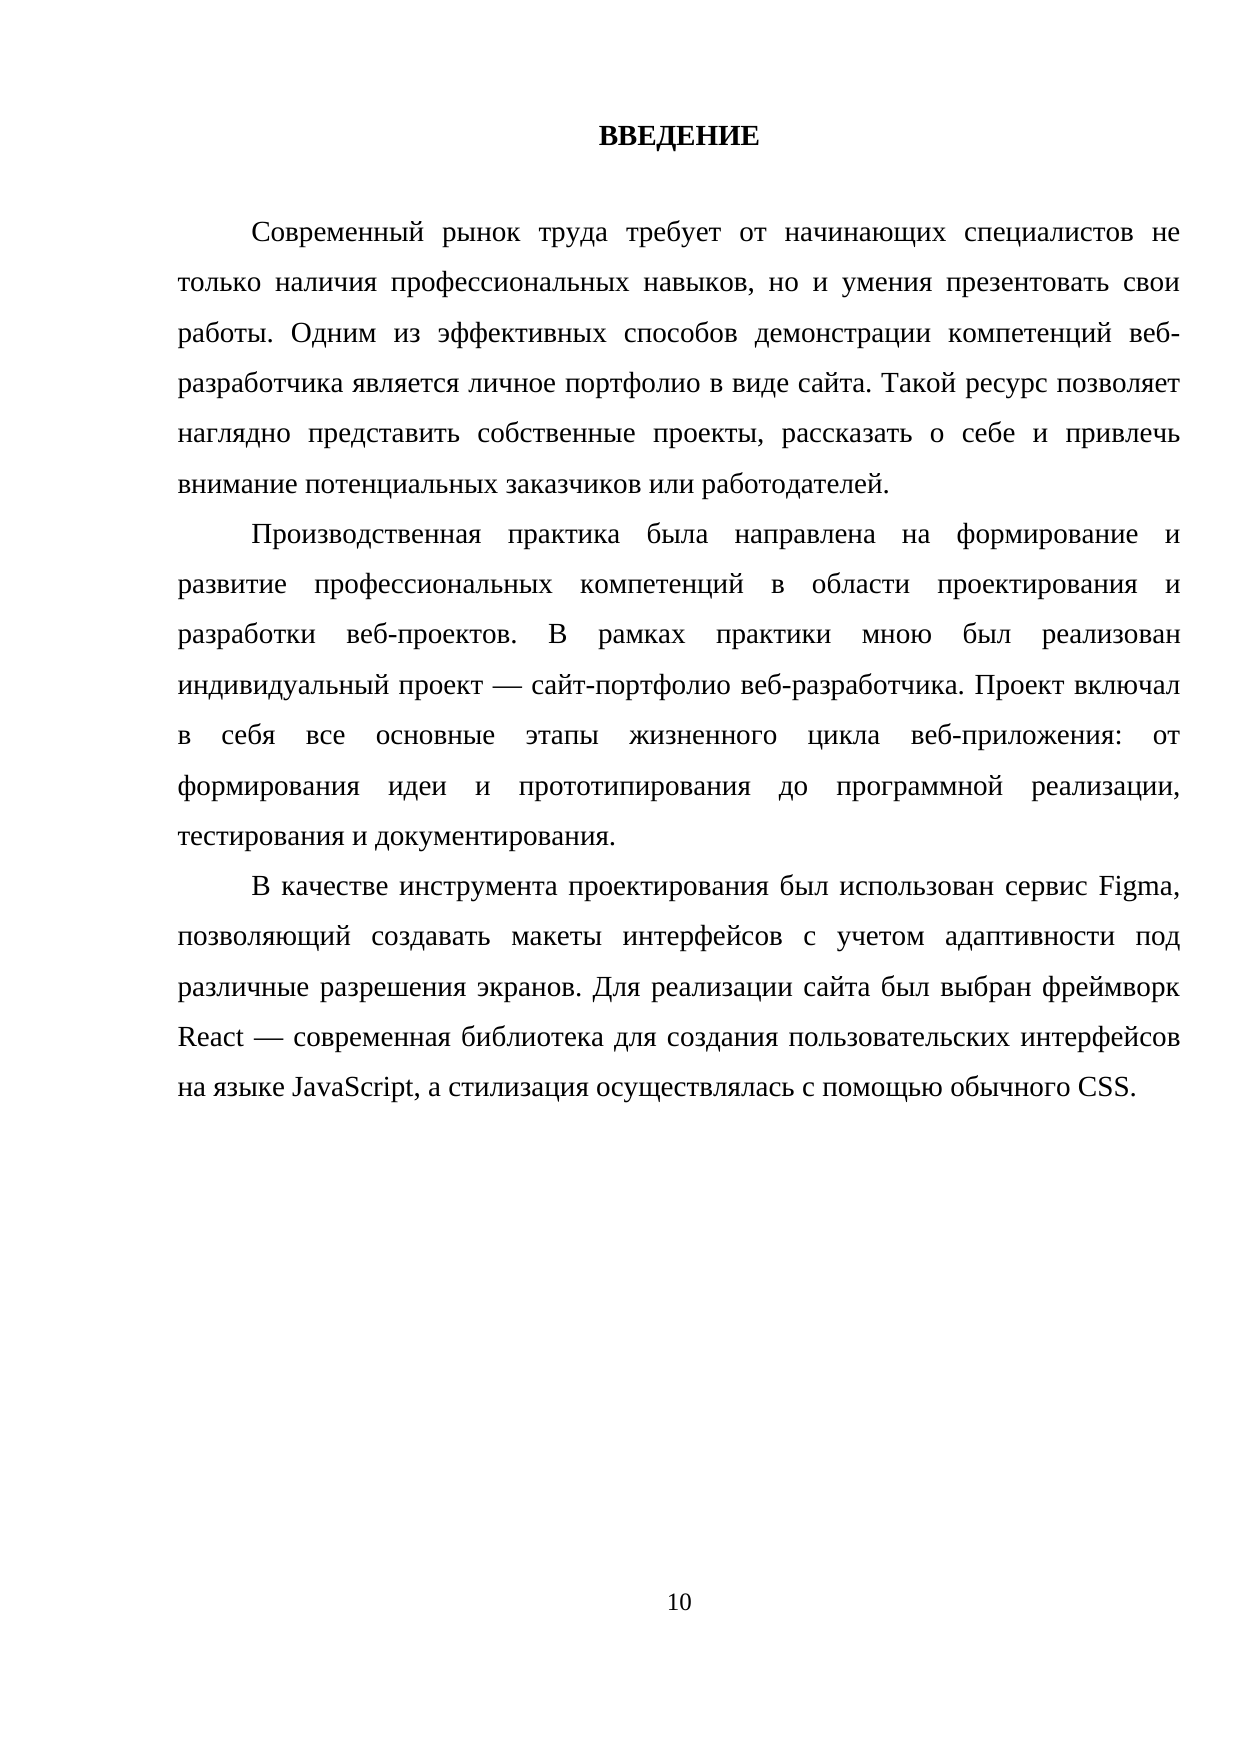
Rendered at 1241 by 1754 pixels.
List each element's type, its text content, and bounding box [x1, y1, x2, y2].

text В качестве инструмента проектирования был использован сервис Figma, позволяющий создавать макеты интерфейсов с учетом адаптивности под различные разрешения экранов. Для реализации сайта был выбран фреймворк React — современная библиотека для создания пользовательских интерфейсов на языке JavaScript, а стилизация осуществлялась с помощью обычного CSS. [177, 868, 1181, 1103]
text ВВЕДЕНИЕ [177, 118, 1181, 152]
text Современный рынок труда требует от начинающих специалистов не только наличия профессиональных навыков, но и умения презентовать свои работы. Одним из эффективных способов демонстрации компетенций веб-разработчика является личное портфолио в виде сайта. Такой ресурс позволяет наглядно представить собственные проекты, рассказать о себе и привлечь внимание потенциальных заказчиков или работодателей. [177, 214, 1181, 499]
text Производственная практика была направлена на формирование и развитие профессиональных компетенций в области проектирования и разработки веб-проектов. В рамках практики мною был реализован индивидуальный проект — сайт-портфолио веб-разработчика. Проект включал в себя все основные этапы жизненного цикла веб-приложения: от формирования идеи и прототипирования до программной реализации, тестирования и документирования. [177, 516, 1181, 851]
